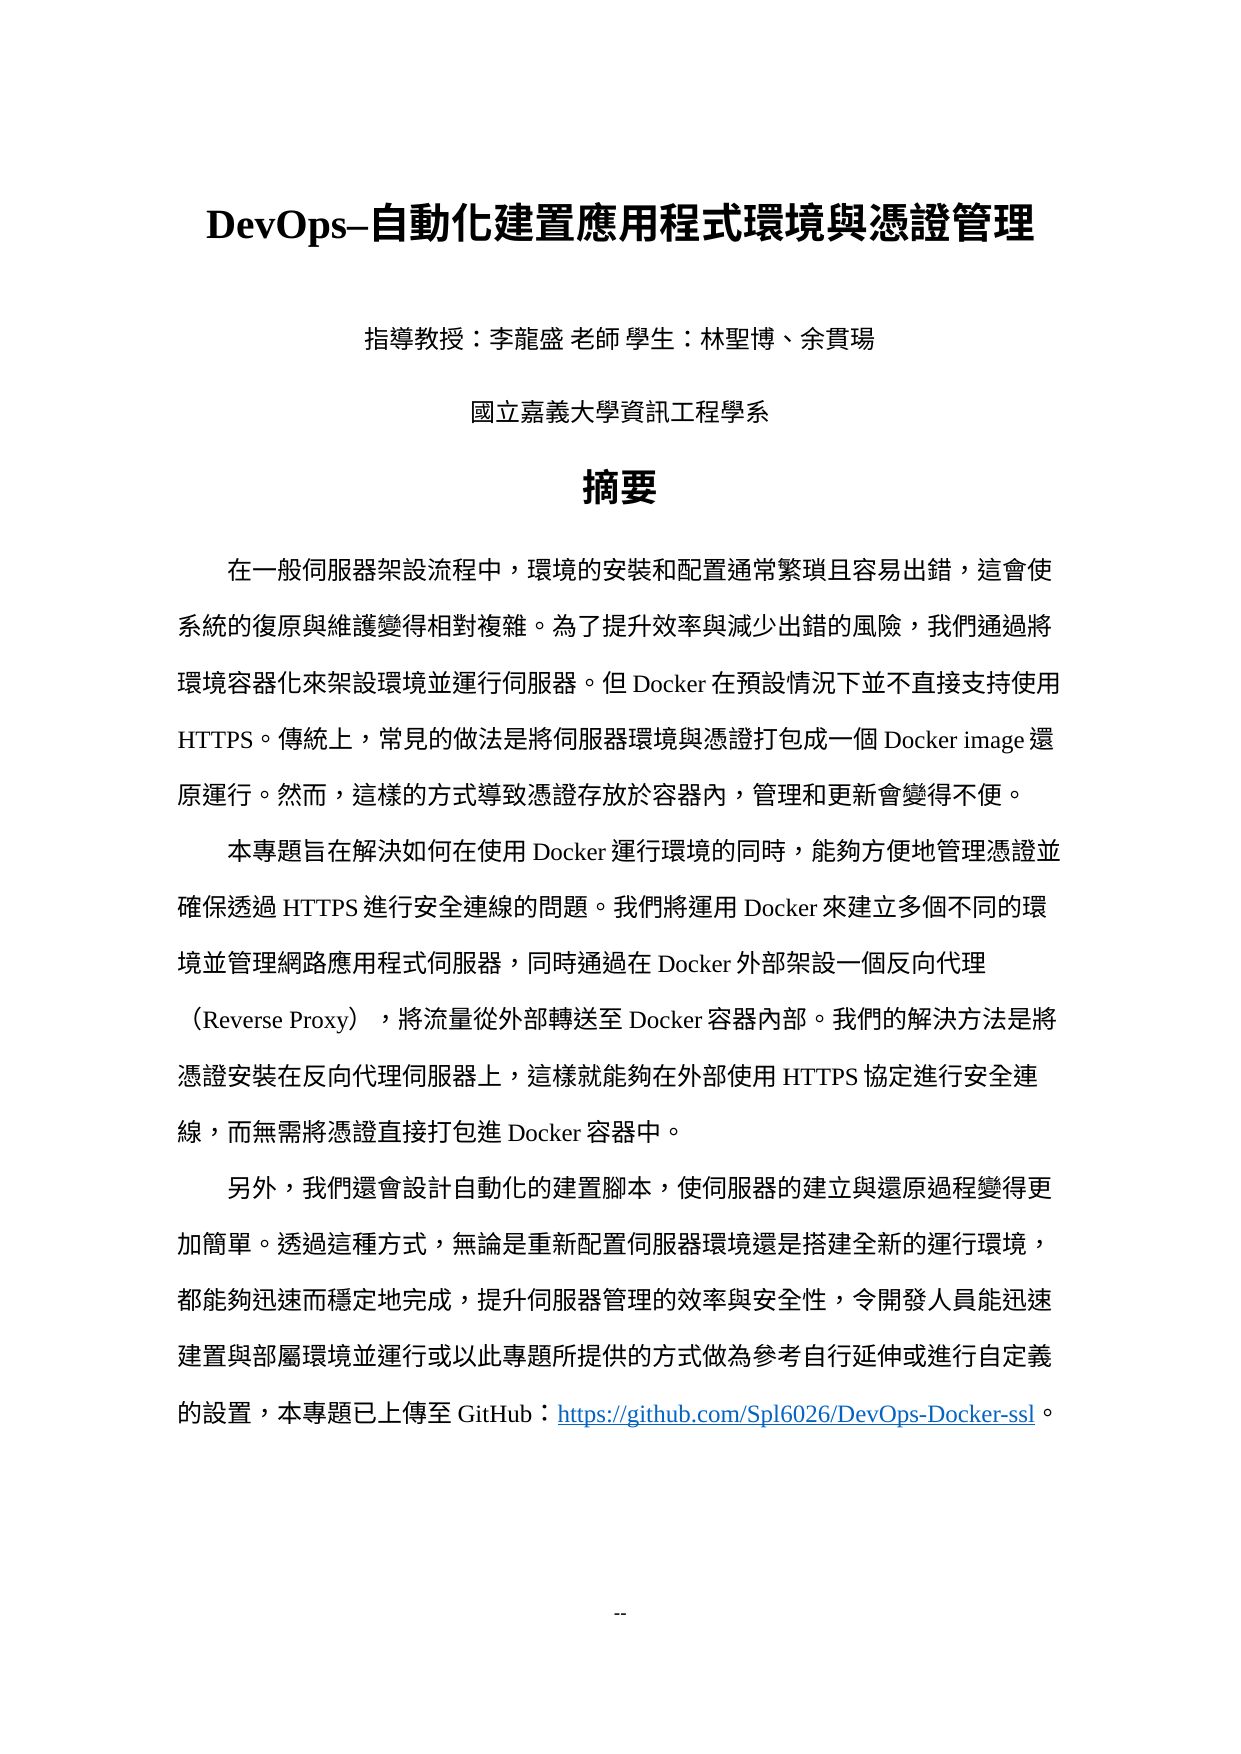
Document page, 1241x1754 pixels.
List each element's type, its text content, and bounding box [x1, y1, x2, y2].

text 本專題旨在解決如何在使用Docker運行環境的同時，能夠方便地管理憑證並確保透過HTTPS進行安全連線的問題。我們將運用Docker來建立多個不同的環境並管理網路應用程式伺服器，同時通過在Docker外部架設一個反向代理（Reverse Proxy），將流量從外部轉送至Docker容器內部。我們的解決方法是將憑證安裝在反向代理伺服器上，這樣就能夠在外部使用HTTPS協定進行安全連線，而無需將憑證直接打包進Docker容器中。 [177, 831, 1063, 1149]
text 指導教授：李龍盛 老師 學生：林聖博、余貫瑒 [177, 318, 1063, 356]
text 在一般伺服器架設流程中，環境的安裝和配置通常繁瑣且容易出錯，這會使系統的復原與維護變得相對複雜。為了提升效率與減少出錯的風險，我們通過將環境容器化來架設環境並運行伺服器。但Docker在預設情況下並不直接支持使用HTTPS。傳統上，常見的做法是將伺服器環境與憑證打包成一個Docker image還原運行。然而，這樣的方式導致憑證存放於容器內，管理和更新會變得不便。 [177, 550, 1063, 812]
list 摘要 [177, 448, 1063, 523]
text 國立嘉義大學資訊工程學系 [177, 392, 1063, 430]
text DevOps–自動化建置應用程式環境與憑證管理 [177, 183, 1063, 258]
text 另外，我們還會設計自動化的建置腳本，使伺服器的建立與還原過程變得更加簡單。透過這種方式，無論是重新配置伺服器環境還是搭建全新的運行環境，都能夠迅速而穩定地完成，提升伺服器管理的效率與安全性，令開發人員能迅速建置與部屬環境並運行或以此專題所提供的方式做為參考自行延伸或進行自定義的設置，本專題已上傳至GitHub：https://github.com/Spl6026/DevOps-Docker-ssl。 [177, 1167, 1063, 1430]
